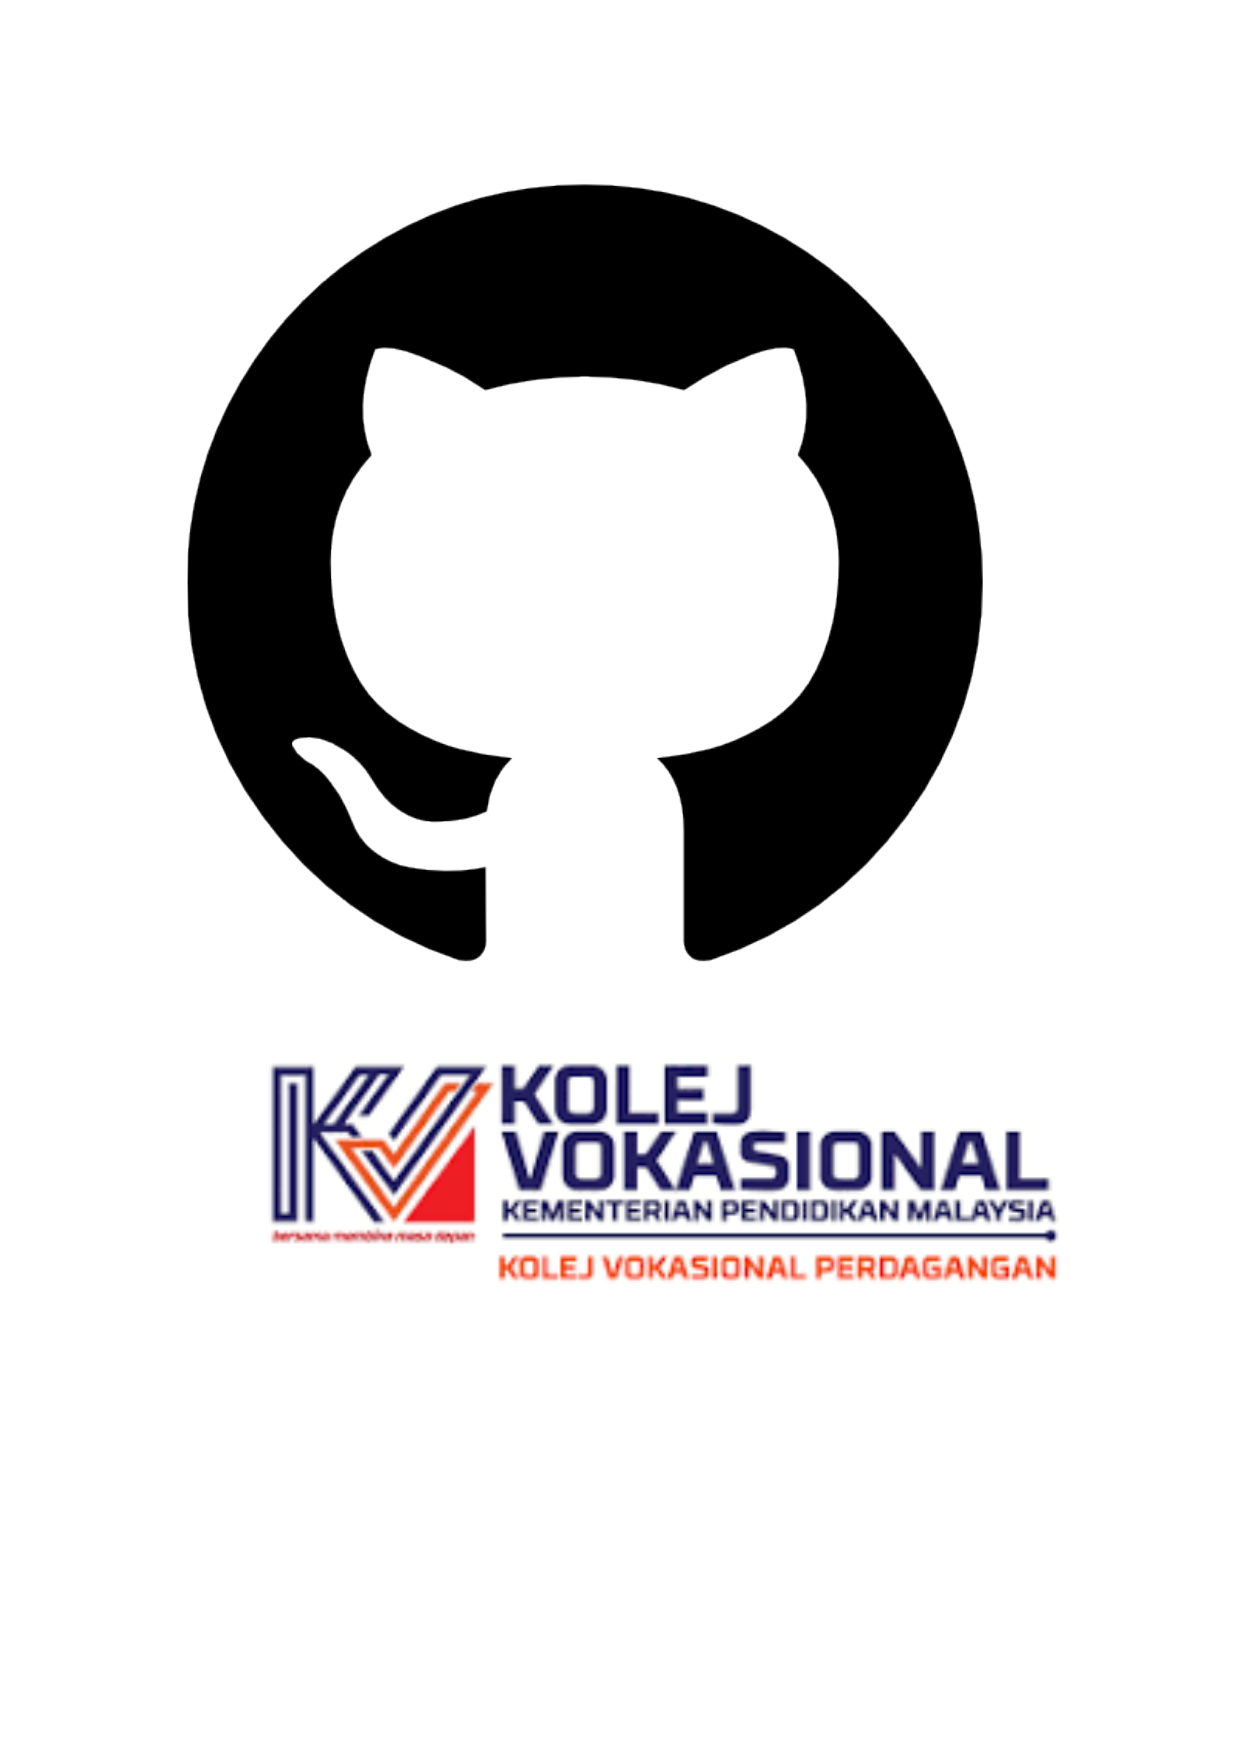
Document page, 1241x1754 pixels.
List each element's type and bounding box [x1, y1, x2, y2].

picture [187, 175, 1145, 1370]
